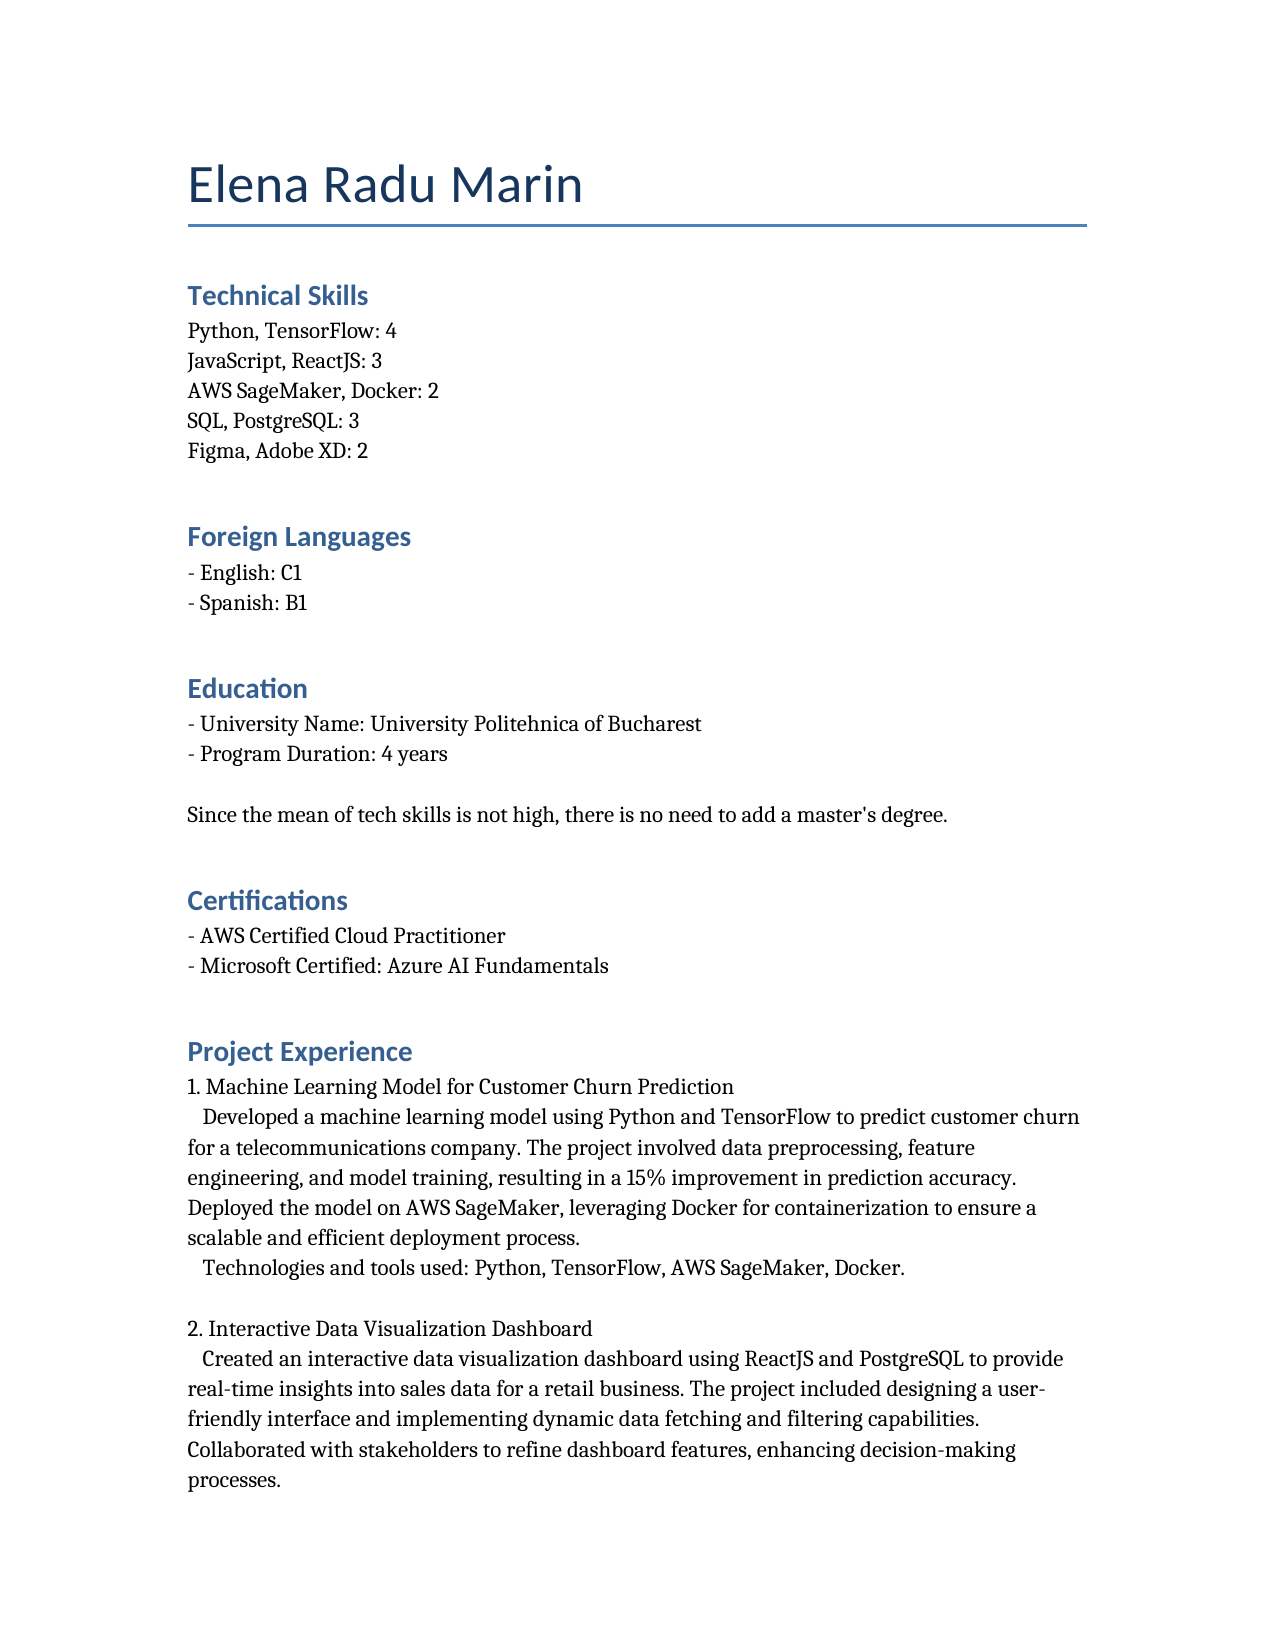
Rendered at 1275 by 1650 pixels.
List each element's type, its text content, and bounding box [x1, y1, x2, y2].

text - English: C1 - Spanish: B1 [187, 559, 1087, 616]
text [187, 1074, 1087, 1493]
subtitle Foreign Languages [187, 518, 1087, 554]
text - University Name: University Politehnica of Bucharest - Program Duration: 4 years Since the mean of tech skills is not high, there is no need to add a master's degree. [187, 711, 1087, 828]
subtitle Project Experience [187, 1033, 1087, 1069]
subtitle Education [187, 670, 1087, 706]
text Python, TensorFlow: 4 JavaScript, ReactJS: 3 AWS SageMaker, Docker: 2 SQL, PostgreSQL: 3 Figma, Adobe XD: 2 [187, 317, 1087, 465]
text - AWS Certified Cloud Practitioner - Microsoft Certified: Azure AI Fundamentals [187, 923, 1087, 979]
subtitle Certifications [187, 882, 1087, 917]
title Elena Radu Marin [187, 150, 1087, 227]
subtitle Technical Skills [187, 277, 1087, 312]
